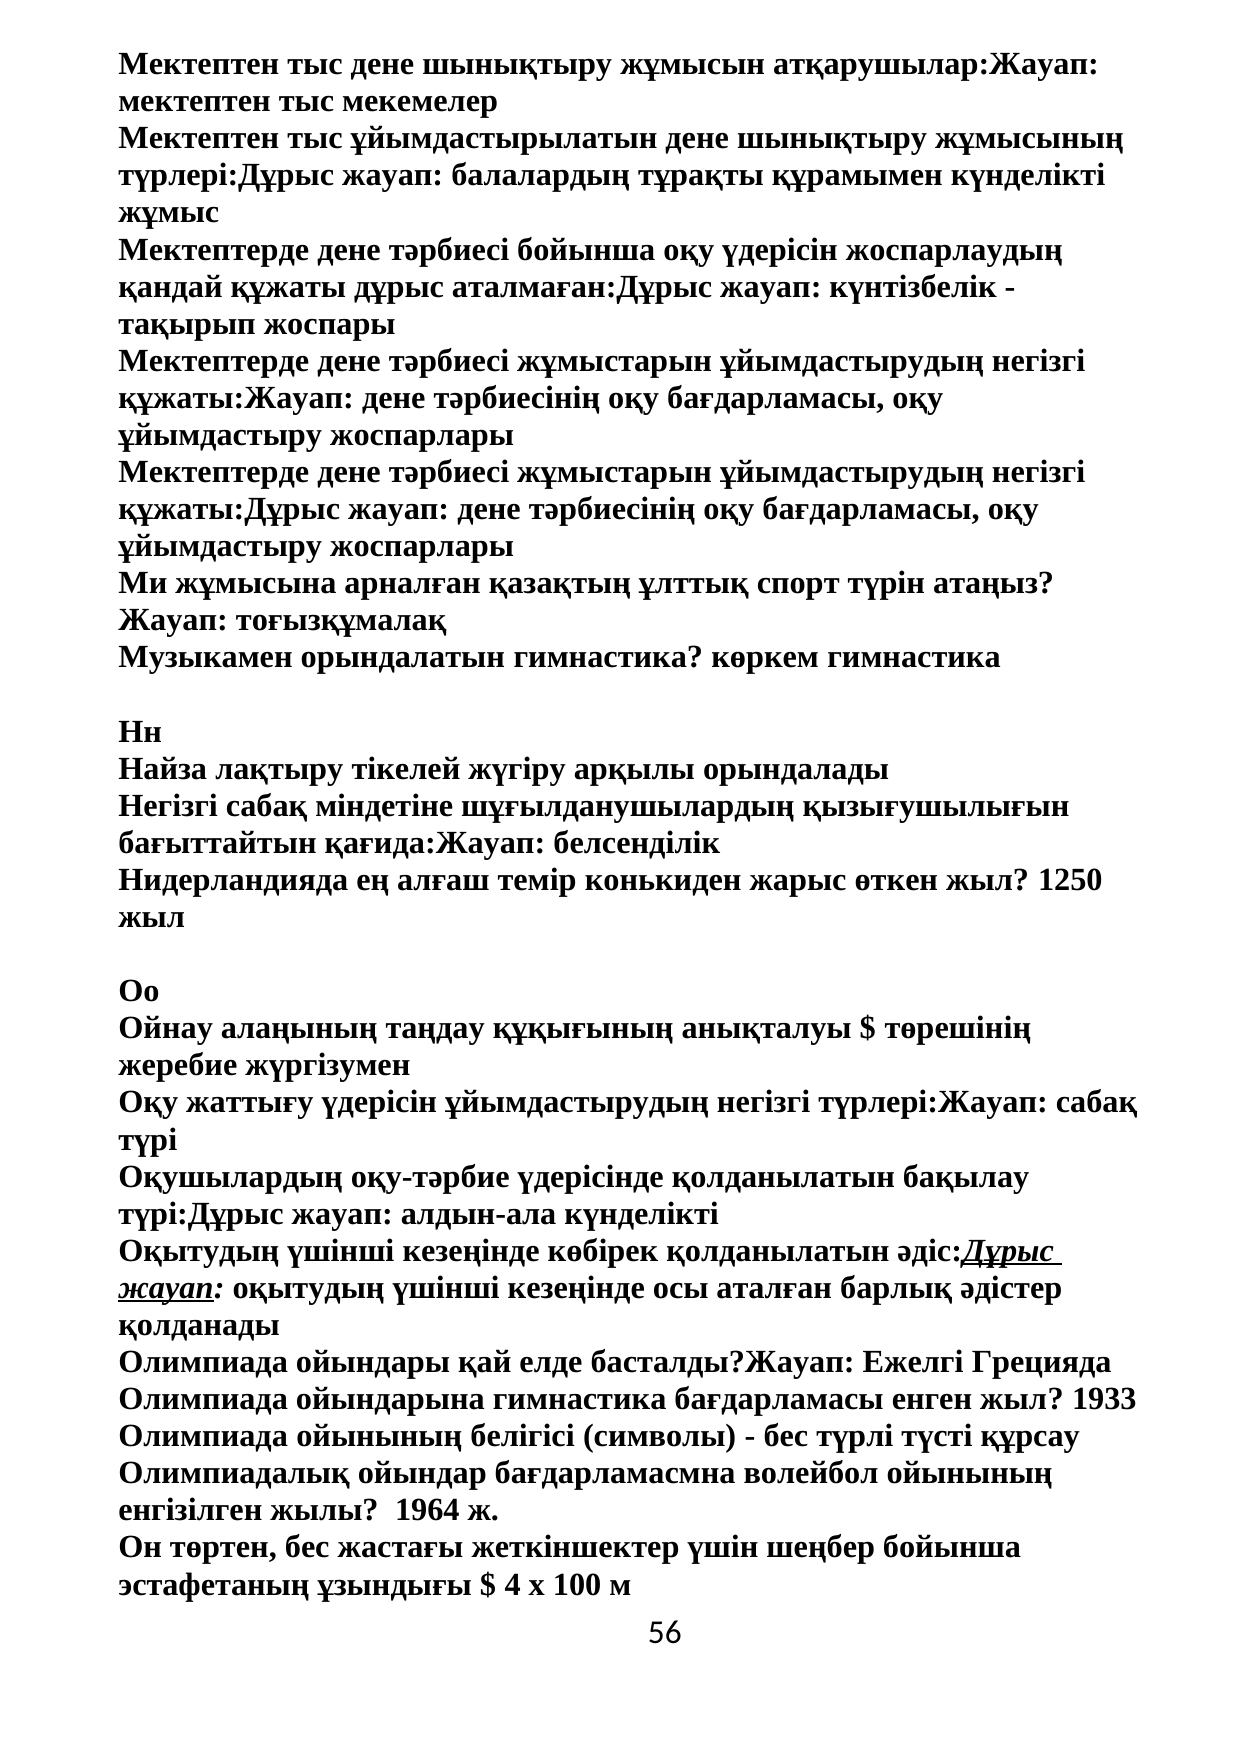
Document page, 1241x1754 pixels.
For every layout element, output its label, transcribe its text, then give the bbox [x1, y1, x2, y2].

text Негізгі сабақ міндетіне шұғылданушылардың қызығушылығын бағыттайтын қағида:Жауап: белсенділік [118, 786, 1152, 860]
text Олимпиада ойындары қай елде басталды?Жауап: Ежелгі Грецияда [118, 1342, 1152, 1379]
text Музыкамен орындалатын гимнастика? көркем гимнастика [118, 638, 1152, 675]
text Ойнау алаңының таңдау құқығының анықталуы $ төрешінің жеребие жүргізумен [118, 1008, 1152, 1083]
text Ми жұмысына арналған қазақтың ұлттық спорт түрін атаңыз?Жауап: тоғызқұмалақ [118, 563, 1152, 638]
text Мектептерде дене тәрбиесі бойынша оқу үдерісін жоспарлаудың қандай құжаты дұрыс аталмаған:Дұрыс жауап: күнтізбелік - тақырып жоспары [118, 230, 1152, 341]
text Оо [118, 971, 1152, 1008]
text Мектептерде дене тәрбиесі жұмыстарын ұйымдастырудың негізгі құжаты:Жауап: дене тәрбиесінің оқу бағдарламасы, оқу ұйымдастыру жоспарлары [118, 341, 1152, 452]
text Оқушылардың оқу-тәрбие үдерісінде қолданылатын бақылау түрі:Дұрыс жауап: алдын-ала күнделікті [118, 1157, 1152, 1231]
text Мектептен тыс дене шынықтыру жұмысын атқарушылар:Жауап: мектептен тыс мекемелер [118, 44, 1152, 118]
text Нидерландияда ең алғаш темір конькиден жарыс өткен жыл? 1250 жыл [118, 860, 1152, 934]
text Оқытудың үшінші кезеңінде көбірек қолданылатын әдіс:Дұрыс жауап: оқытудың үшінші кезеңінде осы аталған барлық әдістер қолданады [118, 1231, 1152, 1342]
text Нн [118, 712, 1152, 749]
text Оқу жаттығу үдерісін ұйымдастырудың негізгі түрлері:Жауап: сабақ түрі [118, 1083, 1152, 1157]
text Олимпиада ойындарына гимнастика бағдарламасы енген жыл? 1933 [118, 1379, 1152, 1416]
text Олимпиада ойынының белігісі (символы) - бес түрлі түсті құрсау [118, 1416, 1152, 1453]
text Мектептерде дене тәрбиесі жұмыстарын ұйымдастырудың негізгі құжаты:Дұрыс жауап: дене тәрбиесінің оқу бағдарламасы, оқу ұйымдастыру жоспарлары [118, 452, 1152, 563]
text Найза лақтыру тікелей жүгіру арқылы орындалады [118, 749, 1152, 786]
text Он төртен, бес жастағы жеткіншектер үшін шеңбер бойынша эстафетаның ұзындығы $ 4 х 100 м [118, 1528, 1152, 1602]
text Олимпиадалық ойындар бағдарламасмна волейбол ойынының енгізілген жылы? 1964 ж. [118, 1453, 1152, 1528]
text Мектептен тыс ұйымдастырылатын дене шынықтыру жұмысының түрлері:Дұрыс жауап: балалардың тұрақты құрамымен күнделікті жұмыс [118, 118, 1152, 230]
